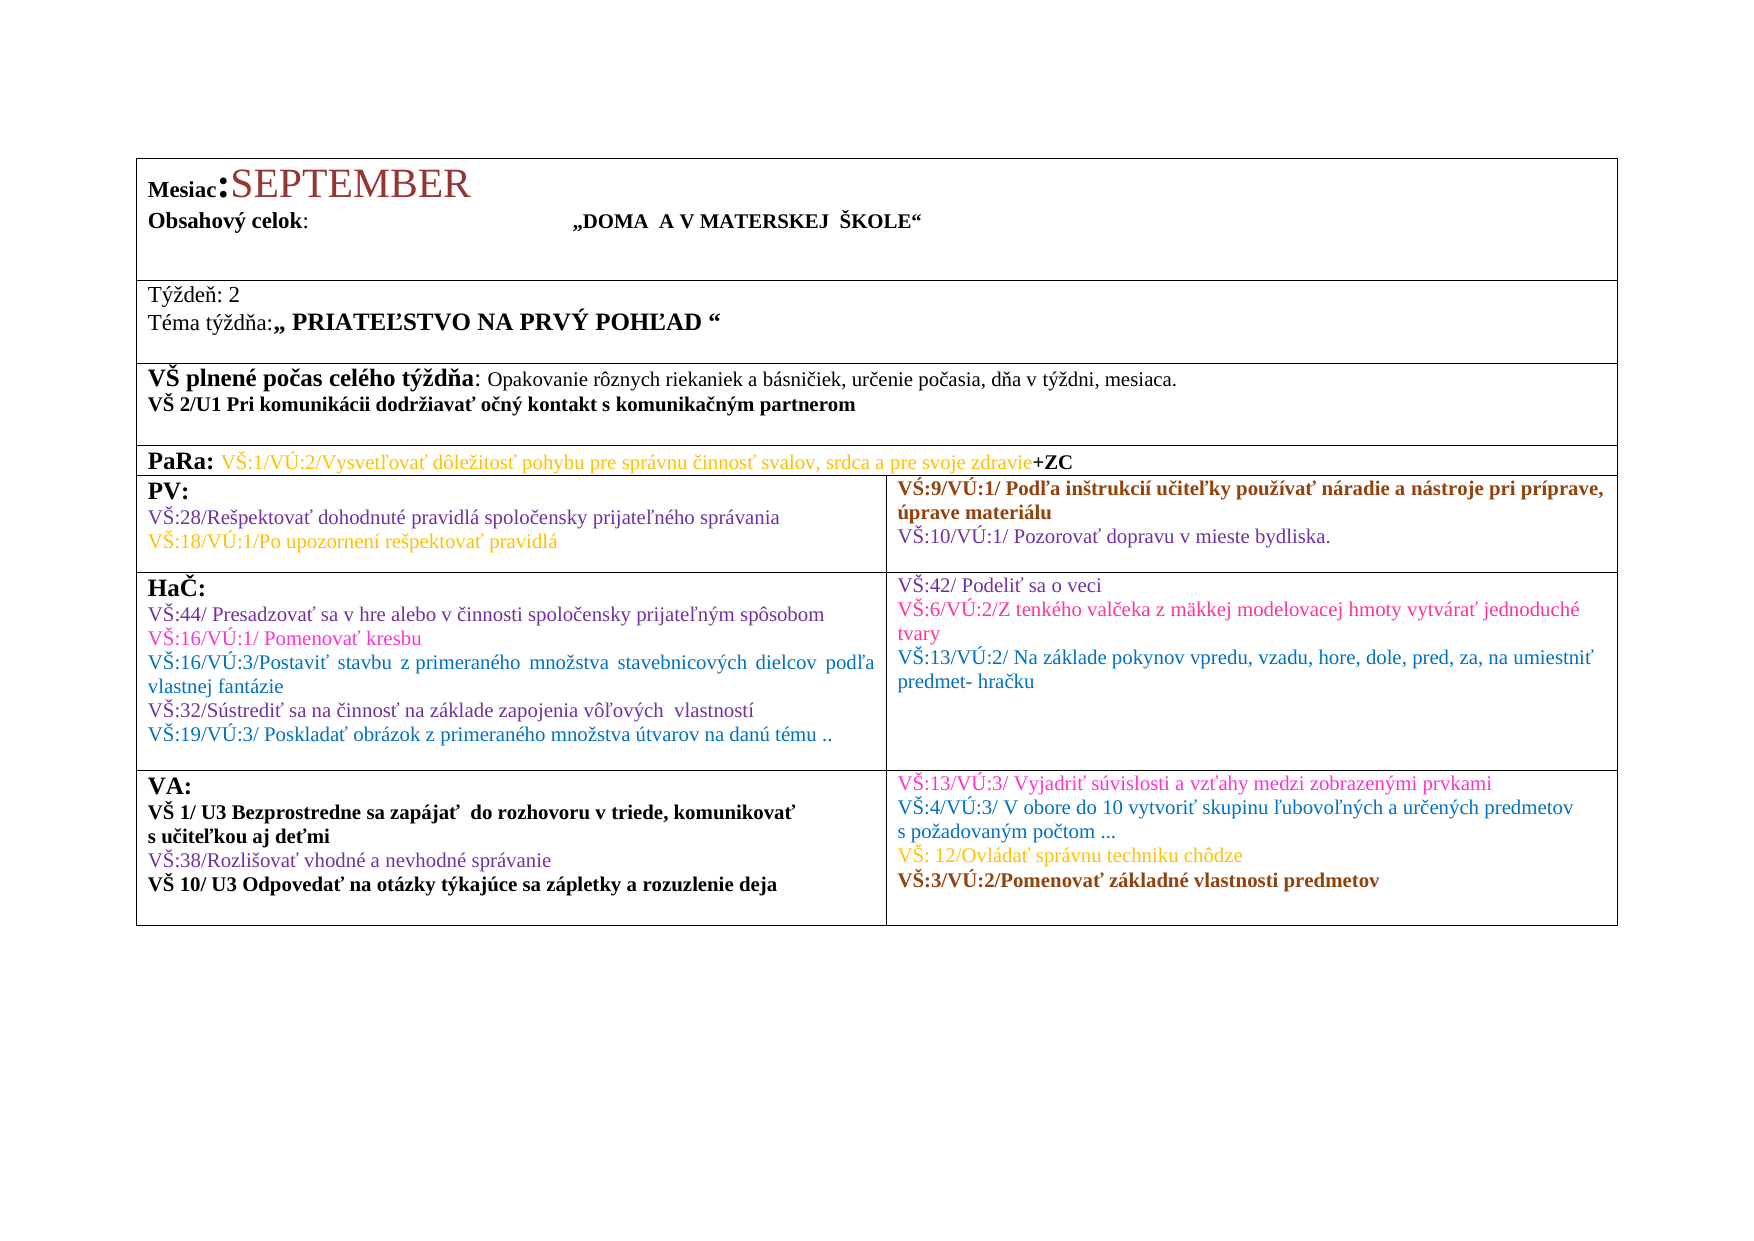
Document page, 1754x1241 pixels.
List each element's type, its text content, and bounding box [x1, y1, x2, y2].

table_cell VŠ:13/VÚ:3/ Vyjadriť súvislosti a vzťahy medzi zobrazenými prvkami VŠ:4/VÚ:3/ V obore do 10 vytvoriť skupinu ľubovoľných a určených predmetov s požadovaným počtom ... VŠ: 12/Ovládať správnu techniku chôdze VŠ:3/VÚ:2/Pomenovať základné vlastnosti predmetov [887, 771, 1617, 925]
table_cell Týždeň: 2 Téma týždňa:„ PRIATEĽSTVO NA PRVÝ POHĽAD “ [137, 281, 1617, 362]
table_cell PaRa: VŠ:1/VÚ:2/Vysvetľovať dôležitosť pohybu pre správnu činnosť svalov, srdca a pre svoje zdravie+ZC [137, 446, 1617, 475]
table_cell HaČ: VŠ:44/ Presadzovať sa v hre alebo v činnosti spoločensky prijateľným spôsobom VŠ:16/VÚ:1/ Pomenovať kresbu VŠ:16/VÚ:3/Postaviť stavbu z primeraného množstva stavebnicových dielcov podľa vlastnej fantázie VŠ:32/Sústrediť sa na činnosť na základe zapojenia vôľových vlastností VŠ:19/VÚ:3/ Poskladať obrázok z primeraného množstva útvarov na danú tému .. [137, 573, 886, 770]
table_cell VA: VŠ 1/ U3 Bezprostredne sa zapájať do rozhovoru v triede, komunikovať s učiteľkou aj deťmi VŠ:38/Rozlišovať vhodné a nevhodné správanie VŠ 10/ U3 Odpovedať na otázky týkajúce sa zápletky a rozuzlenie deja [137, 771, 886, 925]
table_header Mesiac:SEPTEMBER Obsahový celok: „DOMA A V MATERSKEJ ŠKOLE“ [137, 159, 1617, 280]
table_cell VŠ:42/ Podeliť sa o veci VŠ:6/VÚ:2/Z tenkého valčeka z mäkkej modelovacej hmoty vytvárať jednoduché tvary VŠ:13/VÚ:2/ Na základe pokynov vpredu, vzadu, hore, dole, pred, za, na umiestniť predmet- hračku [887, 573, 1617, 770]
table_cell PV: VŠ:28/Rešpektovať dohodnuté pravidlá spoločensky prijateľného správania VŠ:18/VÚ:1/Po upozornení rešpektovať pravidlá [137, 476, 886, 572]
table_cell VŠ plnené počas celého týždňa: Opakovanie rôznych riekaniek a básničiek, určenie počasia, dňa v týždni, mesiaca. VŠ 2/U1 Pri komunikácii dodržiavať očný kontakt s komunikačným partnerom [137, 364, 1617, 445]
table_cell VŚ:9/VÚ:1/ Podľa inštrukcií učiteľky používať náradie a nástroje pri príprave, úprave materiálu VŠ:10/VÚ:1/ Pozorovať dopravu v mieste bydliska. [887, 476, 1617, 572]
